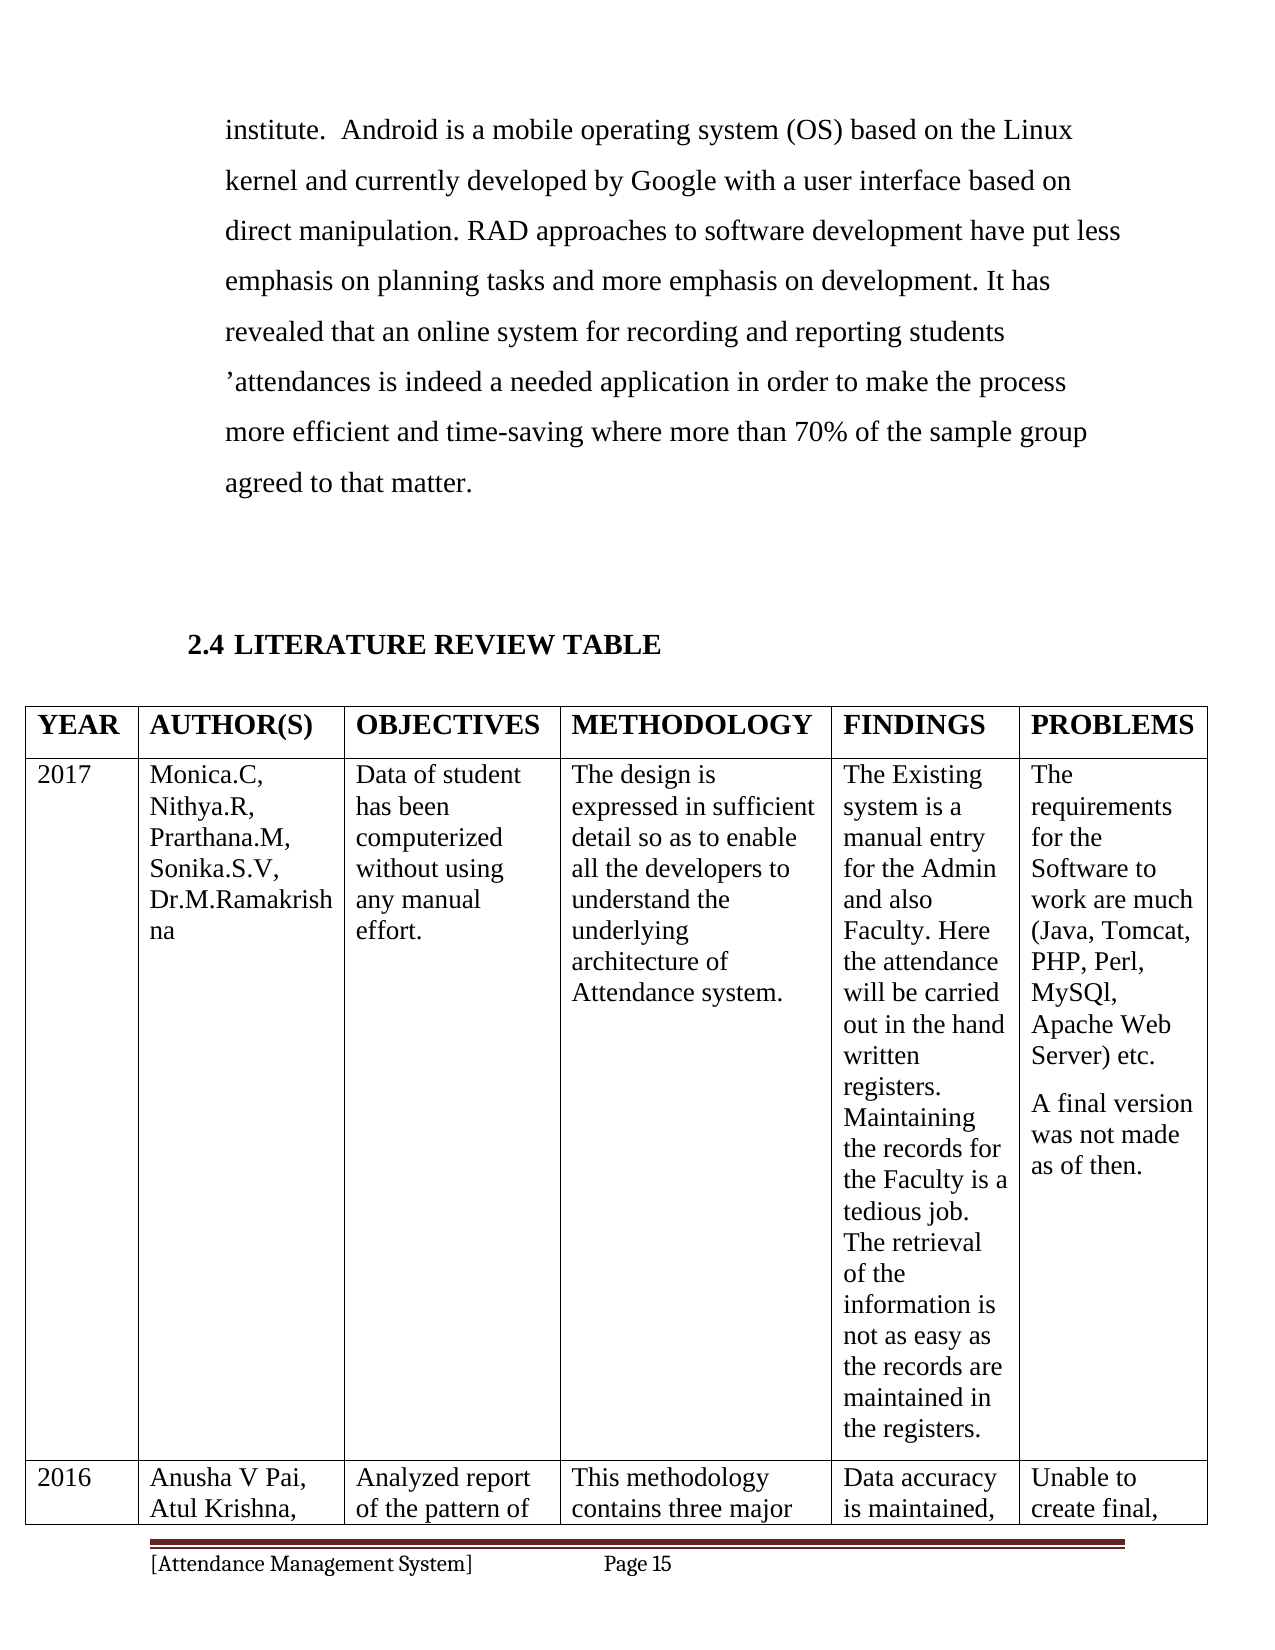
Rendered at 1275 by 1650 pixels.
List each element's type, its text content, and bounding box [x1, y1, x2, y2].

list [187, 112, 1125, 498]
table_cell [832, 1461, 1019, 1524]
table_cell 2017 [26, 759, 138, 1460]
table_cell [561, 1461, 831, 1524]
table_cell The requirements for the Software to work are much (Java, Tomcat, PHP, Perl, MySQl, Apache Web Server) etc. A final version was not made as of then. [1020, 759, 1207, 1460]
table_cell Data of student has been computerized without using any manual effort. [345, 759, 560, 1460]
table_cell 2016 [26, 1461, 138, 1524]
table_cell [1020, 1461, 1207, 1524]
table_cell The Existing system is a manual entry for the Admin and also Faculty. Here the attendance will be carried out in the hand written registers. Maintaining the records for the Faculty is a tedious job. The retrieval of the information is not as easy as the records are maintained in the registers. [832, 759, 1019, 1460]
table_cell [139, 1461, 344, 1524]
table_header OBJECTIVES [345, 707, 560, 757]
table_cell Monica.C, Nithya.R, Prarthana.M, Sonika.S.V, Dr.M.Ramakrishna [139, 759, 344, 1460]
table_header PROBLEMS [1020, 707, 1207, 757]
table_header YEAR [26, 707, 138, 757]
list LITERATURE REVIEW TABLE [187, 627, 1125, 660]
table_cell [345, 1461, 560, 1524]
table_header METHODOLOGY [561, 707, 831, 757]
table_cell The design is expressed in sufficient detail so as to enable all the developers to understand the underlying architecture of Attendance system. [561, 759, 831, 1460]
table_header AUTHOR(S) [139, 707, 344, 757]
table_header FINDINGS [832, 707, 1019, 757]
